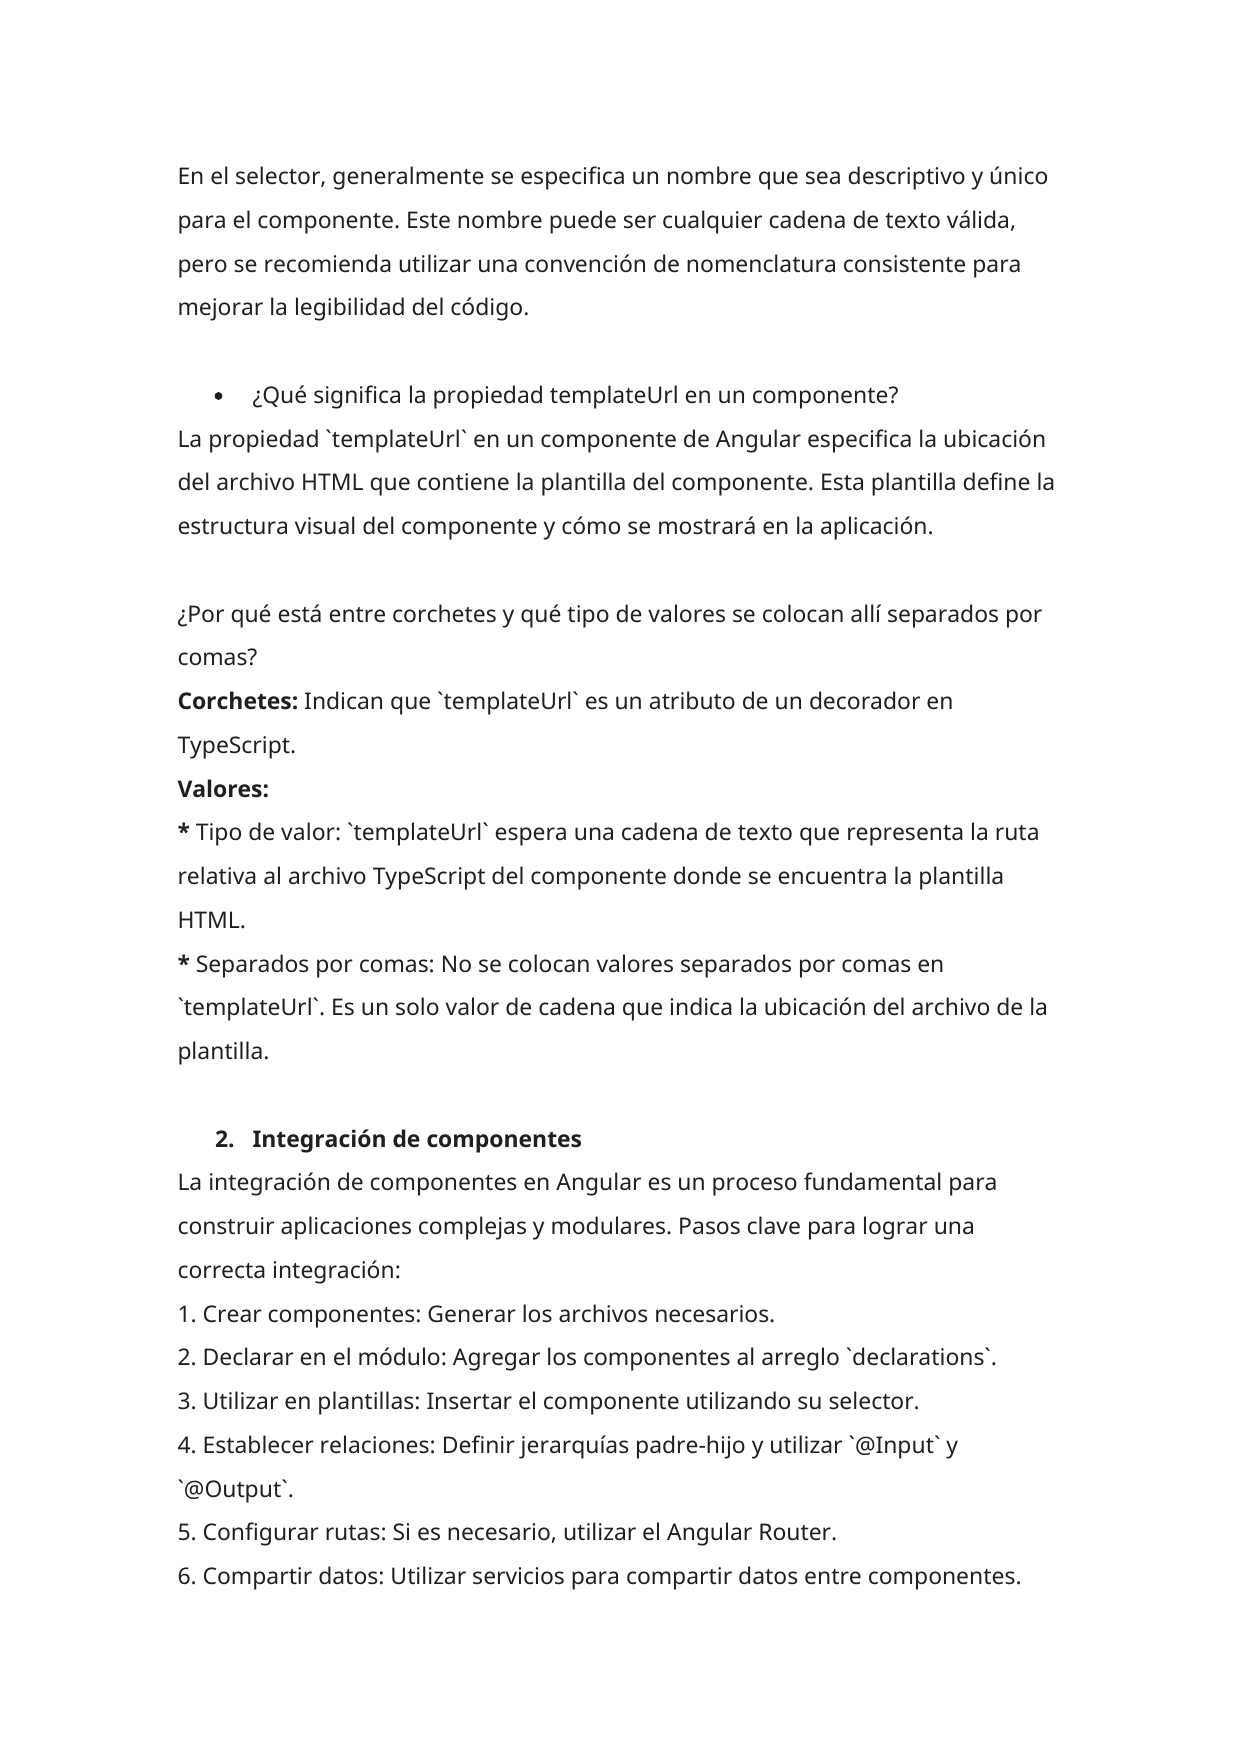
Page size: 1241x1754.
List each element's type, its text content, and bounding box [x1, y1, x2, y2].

list Integración de componentes [215, 1110, 1063, 1154]
text La integración de componentes en Angular es un proceso fundamental para construir aplicaciones complejas y modulares. Pasos clave para lograr una correcta integración: [177, 1154, 1063, 1285]
text La propiedad `templateUrl` en un componente de Angular especifica la ubicación del archivo HTML que contiene la plantilla del componente. Esta plantilla define la estructura visual del componente y cómo se mostrará en la aplicación. [177, 410, 1063, 541]
list ¿Qué significa la propiedad templateUrl en un componente? [215, 366, 1063, 410]
text 6. Compartir datos: Utilizar servicios para compartir datos entre componentes. [177, 1548, 1063, 1591]
text 4. Establecer relaciones: Definir jerarquías padre-hijo y utilizar `@Input` y `@Output`. [177, 1416, 1063, 1504]
text ¿Por qué está entre corchetes y qué tipo de valores se colocan allí separados por comas? [177, 585, 1063, 673]
text * Tipo de valor: `templateUrl` espera una cadena de texto que representa la ruta relativa al archivo TypeScript del componente donde se encuentra la plantilla HTML. [177, 804, 1063, 935]
text 1. Crear componentes: Generar los archivos necesarios. [177, 1285, 1063, 1329]
text 3. Utilizar en plantillas: Insertar el componente utilizando su selector. [177, 1373, 1063, 1416]
text 5. Configurar rutas: Si es necesario, utilizar el Angular Router. [177, 1504, 1063, 1548]
text Corchetes: Indican que `templateUrl` es un atributo de un decorador en TypeScript. [177, 673, 1063, 760]
text 2. Declarar en el módulo: Agregar los componentes al arreglo `declarations`. [177, 1329, 1063, 1373]
text Valores: [177, 760, 1063, 804]
text * Separados por comas: No se colocan valores separados por comas en `templateUrl`. Es un solo valor de cadena que indica la ubicación del archivo de la plantilla. [177, 935, 1063, 1066]
text En el selector, generalmente se especifica un nombre que sea descriptivo y único para el componente. Este nombre puede ser cualquier cadena de texto válida, pero se recomienda utilizar una convención de nomenclatura consistente para mejorar la legibilidad del código. [177, 148, 1063, 323]
